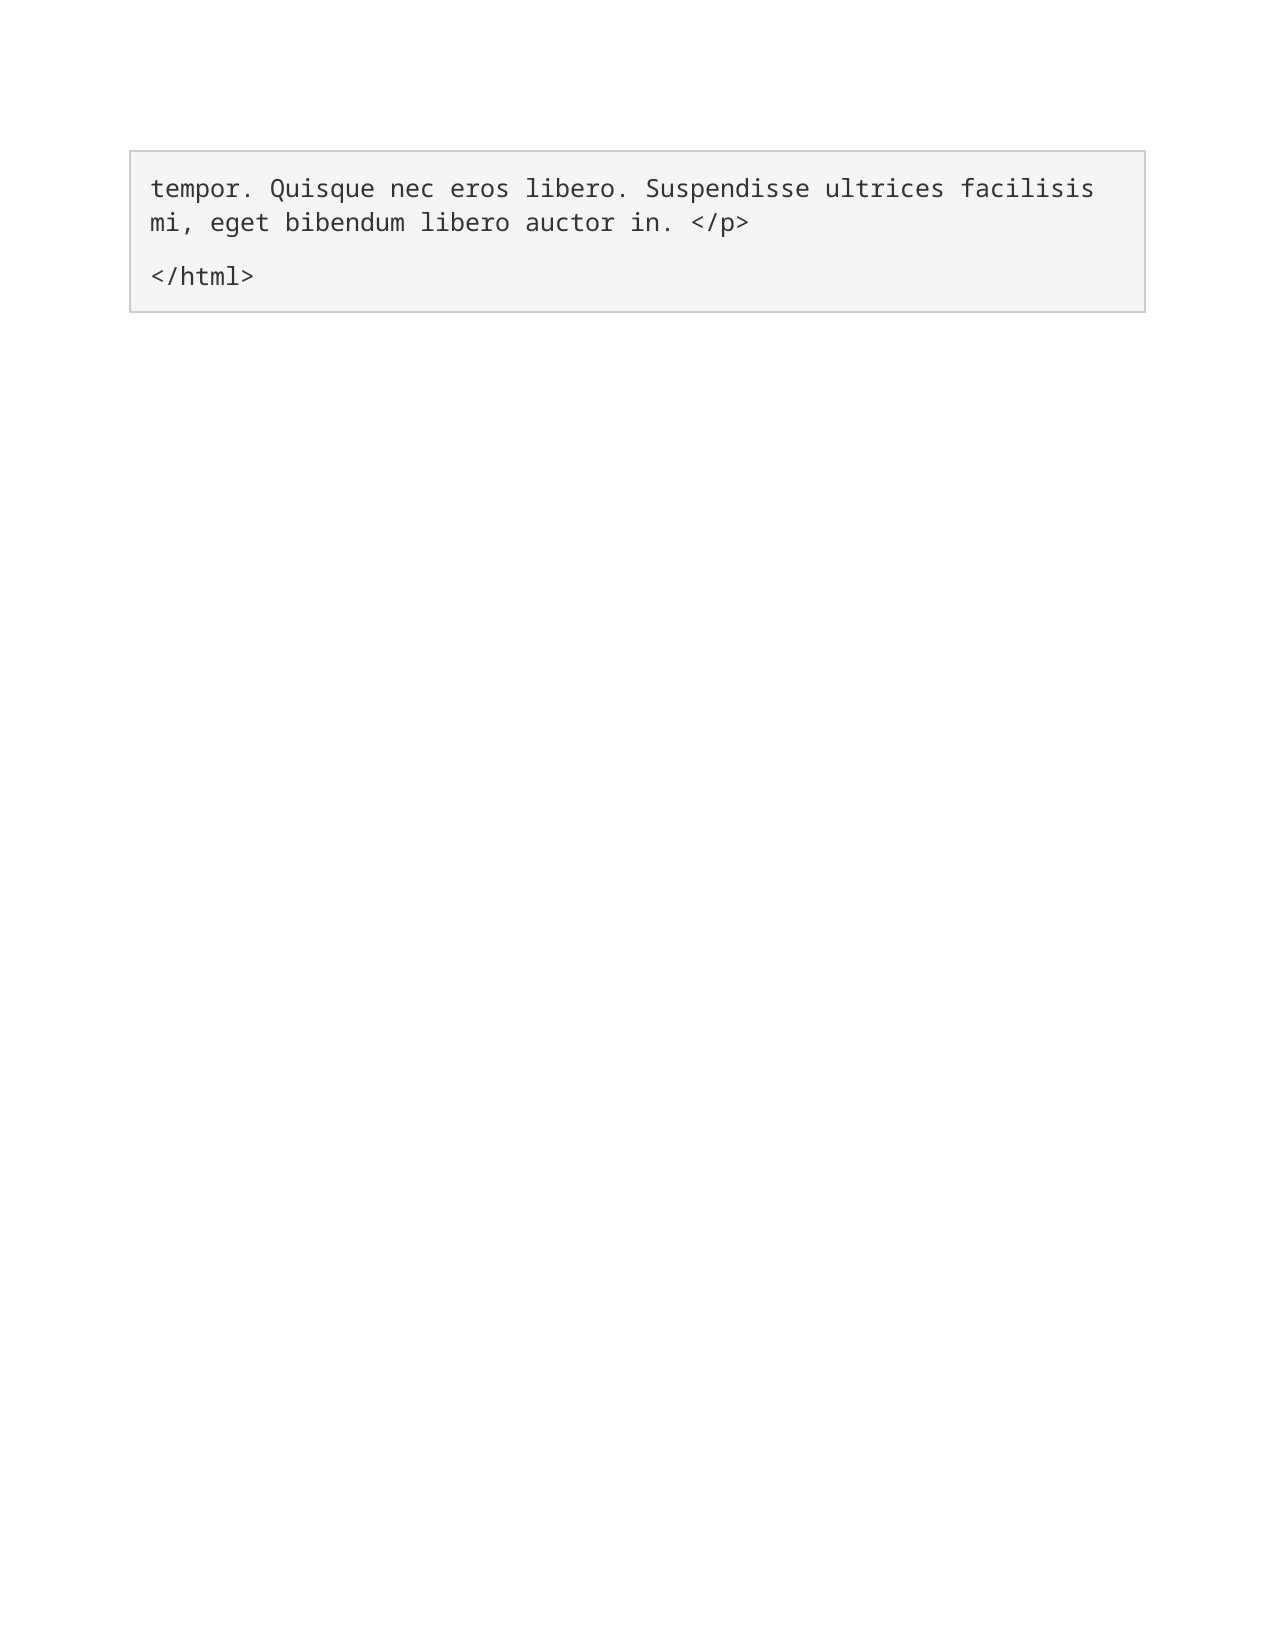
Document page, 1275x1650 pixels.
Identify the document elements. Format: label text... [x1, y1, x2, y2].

text </html> [131, 238, 1144, 311]
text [131, 152, 1144, 238]
